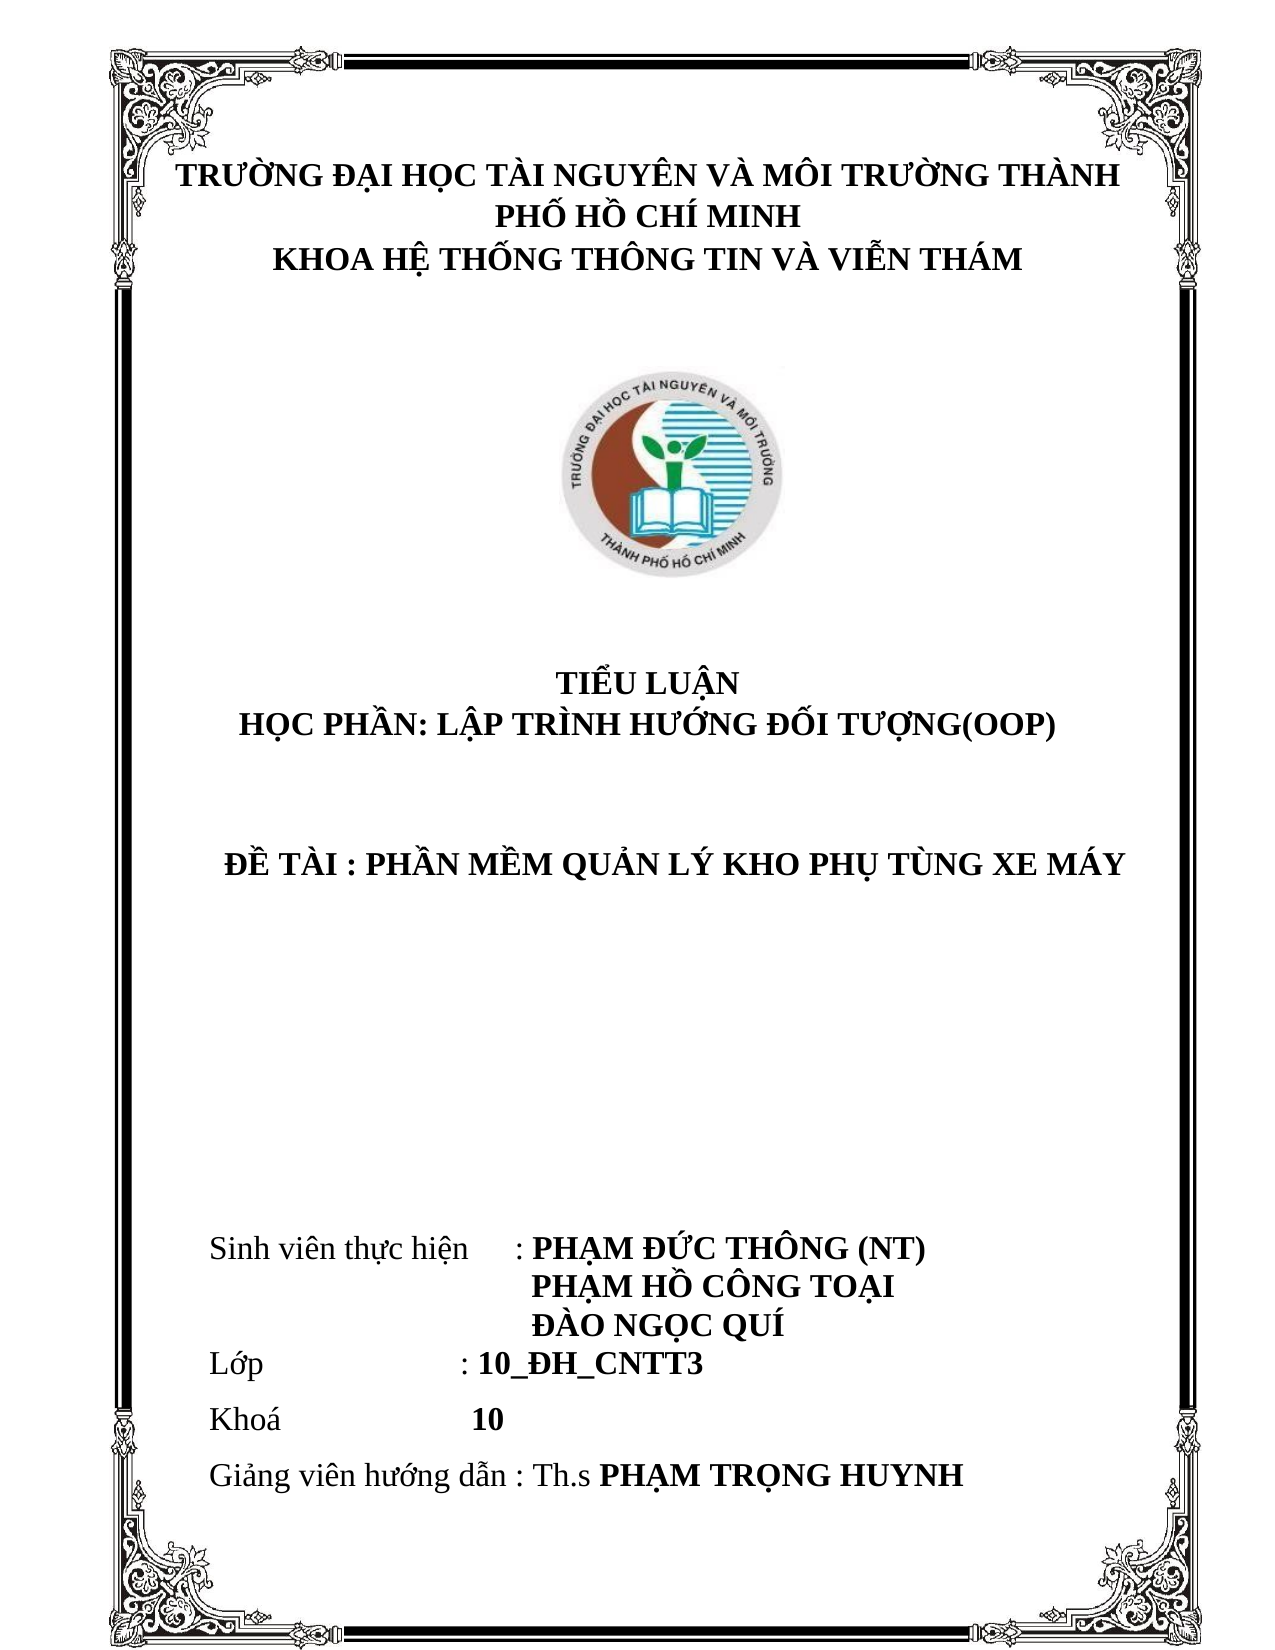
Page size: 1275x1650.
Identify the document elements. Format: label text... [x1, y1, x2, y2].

text HỌC PHẦN: LẬP TRÌNH HƯỚNG ĐỐI TƯỢNG(OOP) [172, 704, 1123, 743]
text Giảng viên hướng dẫn : Th.s PHẠM TRỌNG HUYNH [209, 1456, 1275, 1494]
subtitle TRƯỜNG ĐẠI HỌC TÀI NGUYÊN VÀ MÔI TRƯỜNG THÀNH PHỐ HỒ CHÍ MINH [173, 155, 1123, 235]
picture [968, 46, 1202, 290]
picture [968, 1494, 1202, 1648]
text ĐỀ TÀI : PHẦN MỀM QUẢN LÝ KHO PHỤ TÙNG XE MÁY [224, 844, 1275, 882]
picture [109, 1407, 342, 1650]
text Khoá 10 [209, 1399, 1275, 1438]
text Sinh viên thực hiện : PHẠM ĐỨC THÔNG (NT) [209, 1228, 1275, 1267]
text KHOA HỆ THỐNG THÔNG TIN VÀ VIỄN THÁM [172, 239, 1123, 277]
picture [968, 1438, 1202, 1456]
picture [559, 366, 785, 579]
subtitle PHẠM HỒ CÔNG TOẠI ĐÀO NGỌC QUÍ [531, 1267, 897, 1343]
text TIỂU LUẬN [172, 663, 1123, 701]
picture [109, 46, 342, 290]
text Lớp : 10_ĐH_CNTT3 [209, 1343, 1275, 1382]
